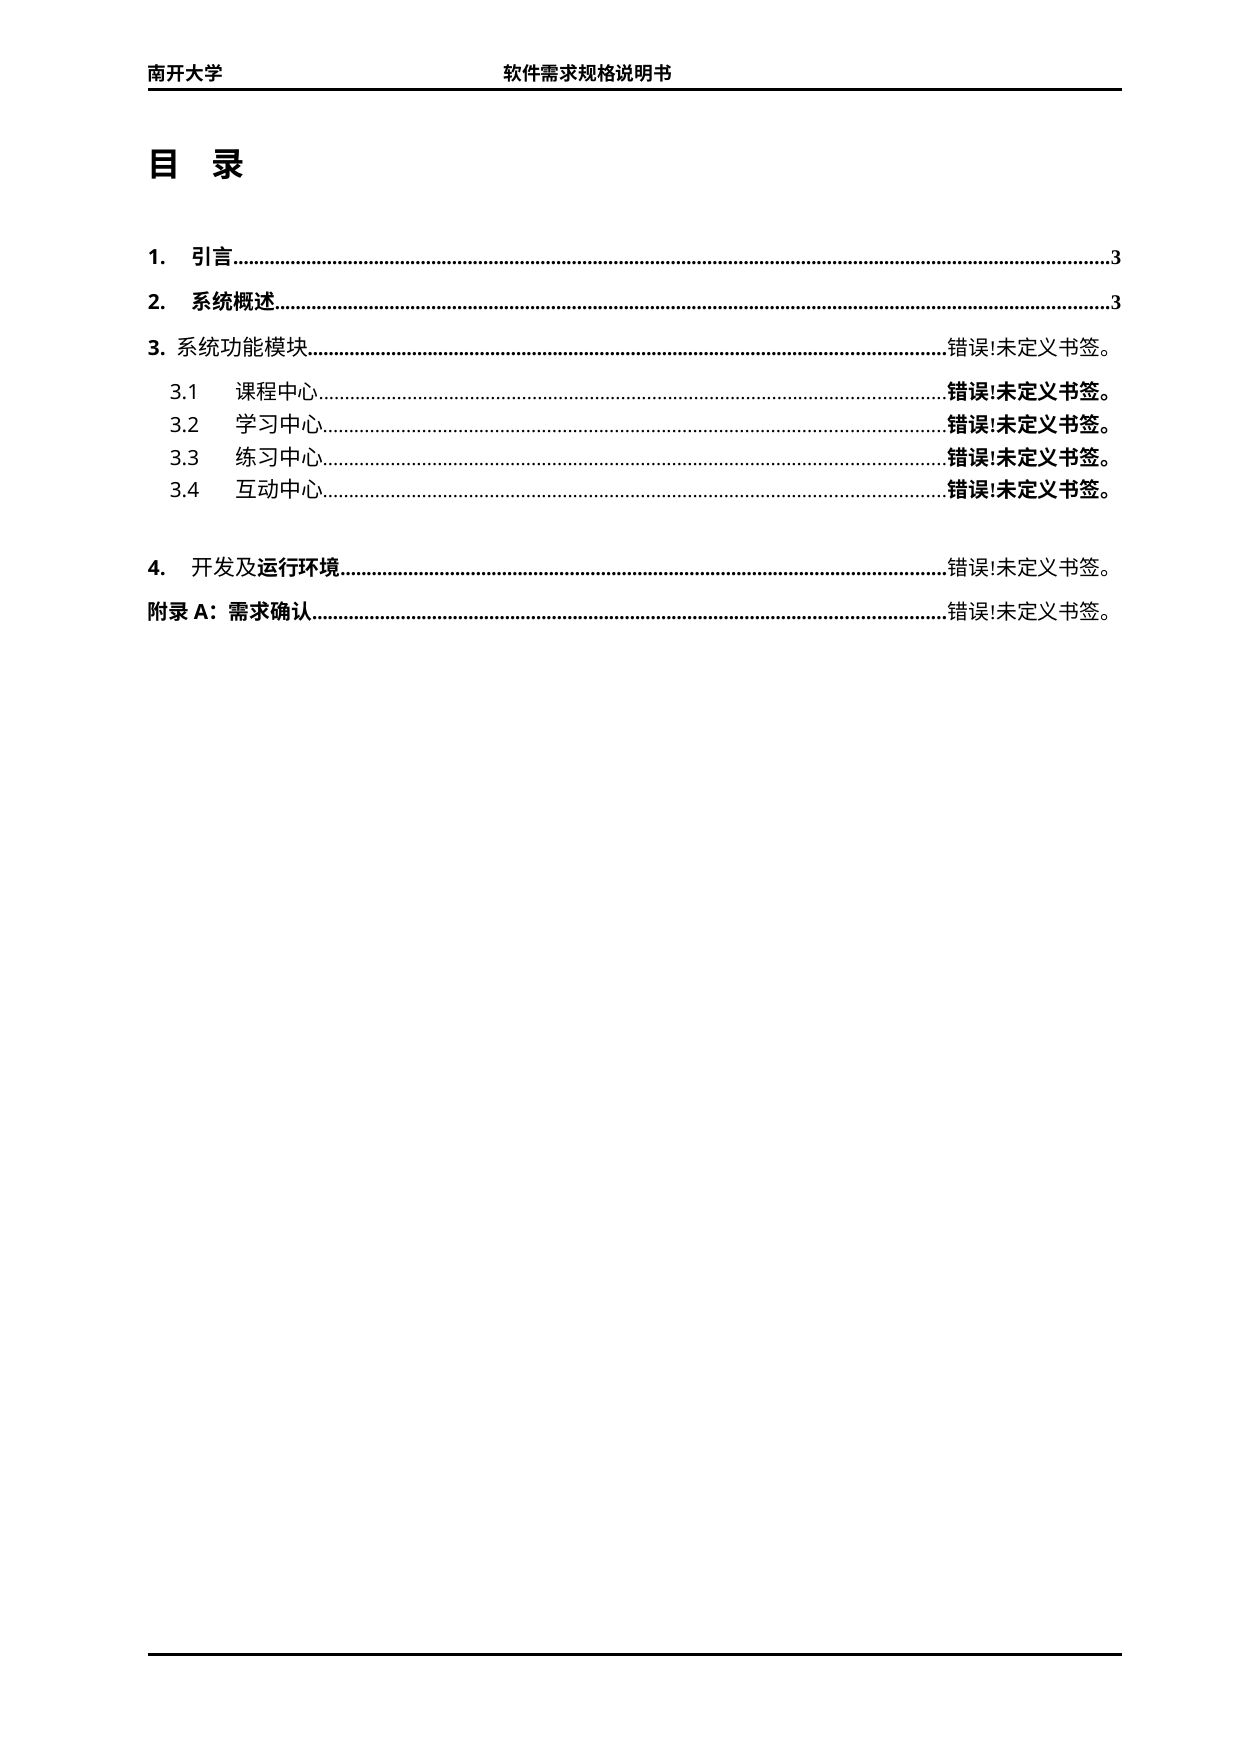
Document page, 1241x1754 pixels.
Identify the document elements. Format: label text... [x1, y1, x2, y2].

text 3.2 学习中心 错误!未定义书签。 [169, 407, 1122, 439]
text 1. 引言 3 [148, 239, 1122, 272]
text 3.3 练习中心 错误!未定义书签。 [169, 439, 1122, 472]
text 目 录 [148, 129, 1122, 194]
text 3.4 互动中心 错误!未定义书签。 [169, 472, 1122, 504]
text 3. 系统功能模块 错误!未定义书签。 [148, 329, 1122, 362]
text 附录A：需求确认 错误!未定义书签。 [148, 594, 1122, 627]
text 3.1 课程中心 错误!未定义书签。 [169, 374, 1122, 407]
text 2. 系统概述 3 [148, 284, 1122, 317]
text 4. 开发及运行环境 错误!未定义书签。 [148, 549, 1122, 582]
